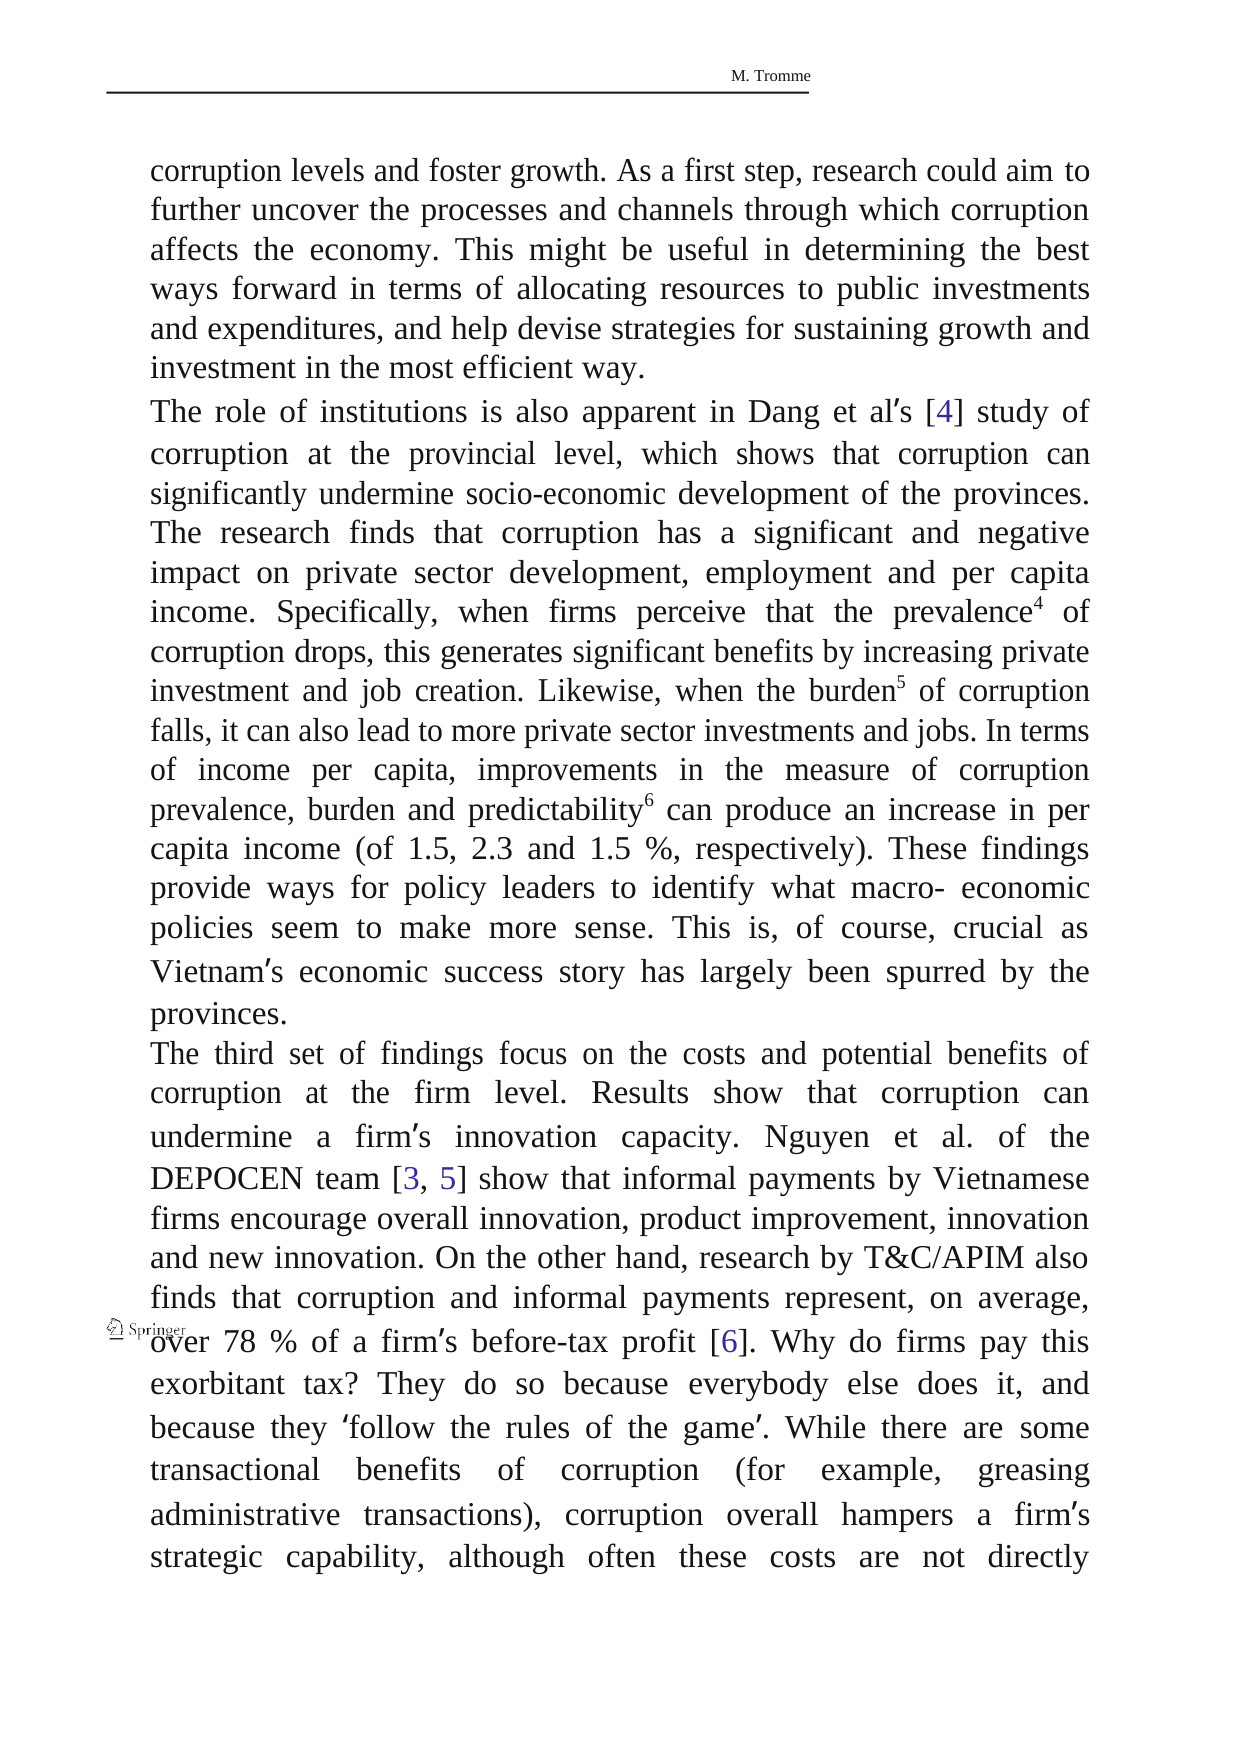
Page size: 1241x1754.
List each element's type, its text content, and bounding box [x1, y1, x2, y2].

picture [106, 1318, 150, 1340]
text The role of institutions is also apparent in Dang et al’s [4] study of corruption at the provincial level, which shows that corruption can significantly undermine socio-economic development of the provinces. The research finds that corruption has a significant and negative impact on private sector development, employment and per capita income. Specifically, when firms perceive that the prevalence4 of corruption drops, this generates significant benefits by increasing private investment and job creation. Likewise, when the burden5 of corruption falls, it can also lead to more private sector investments and jobs. In terms of income per capita, improvements in the measure of corruption prevalence, burden and predictability6 can produce an increase in per capita income (of 1.5, 2.3 and 1.5 %, respectively). These findings provide ways for policy leaders to identify what macro- economic policies seem to make more sense. This is, of course, crucial as Vietnam’s economic success story has largely been spurred by the provinces. [150, 387, 1090, 1032]
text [150, 150, 1090, 386]
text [150, 1033, 1090, 1574]
